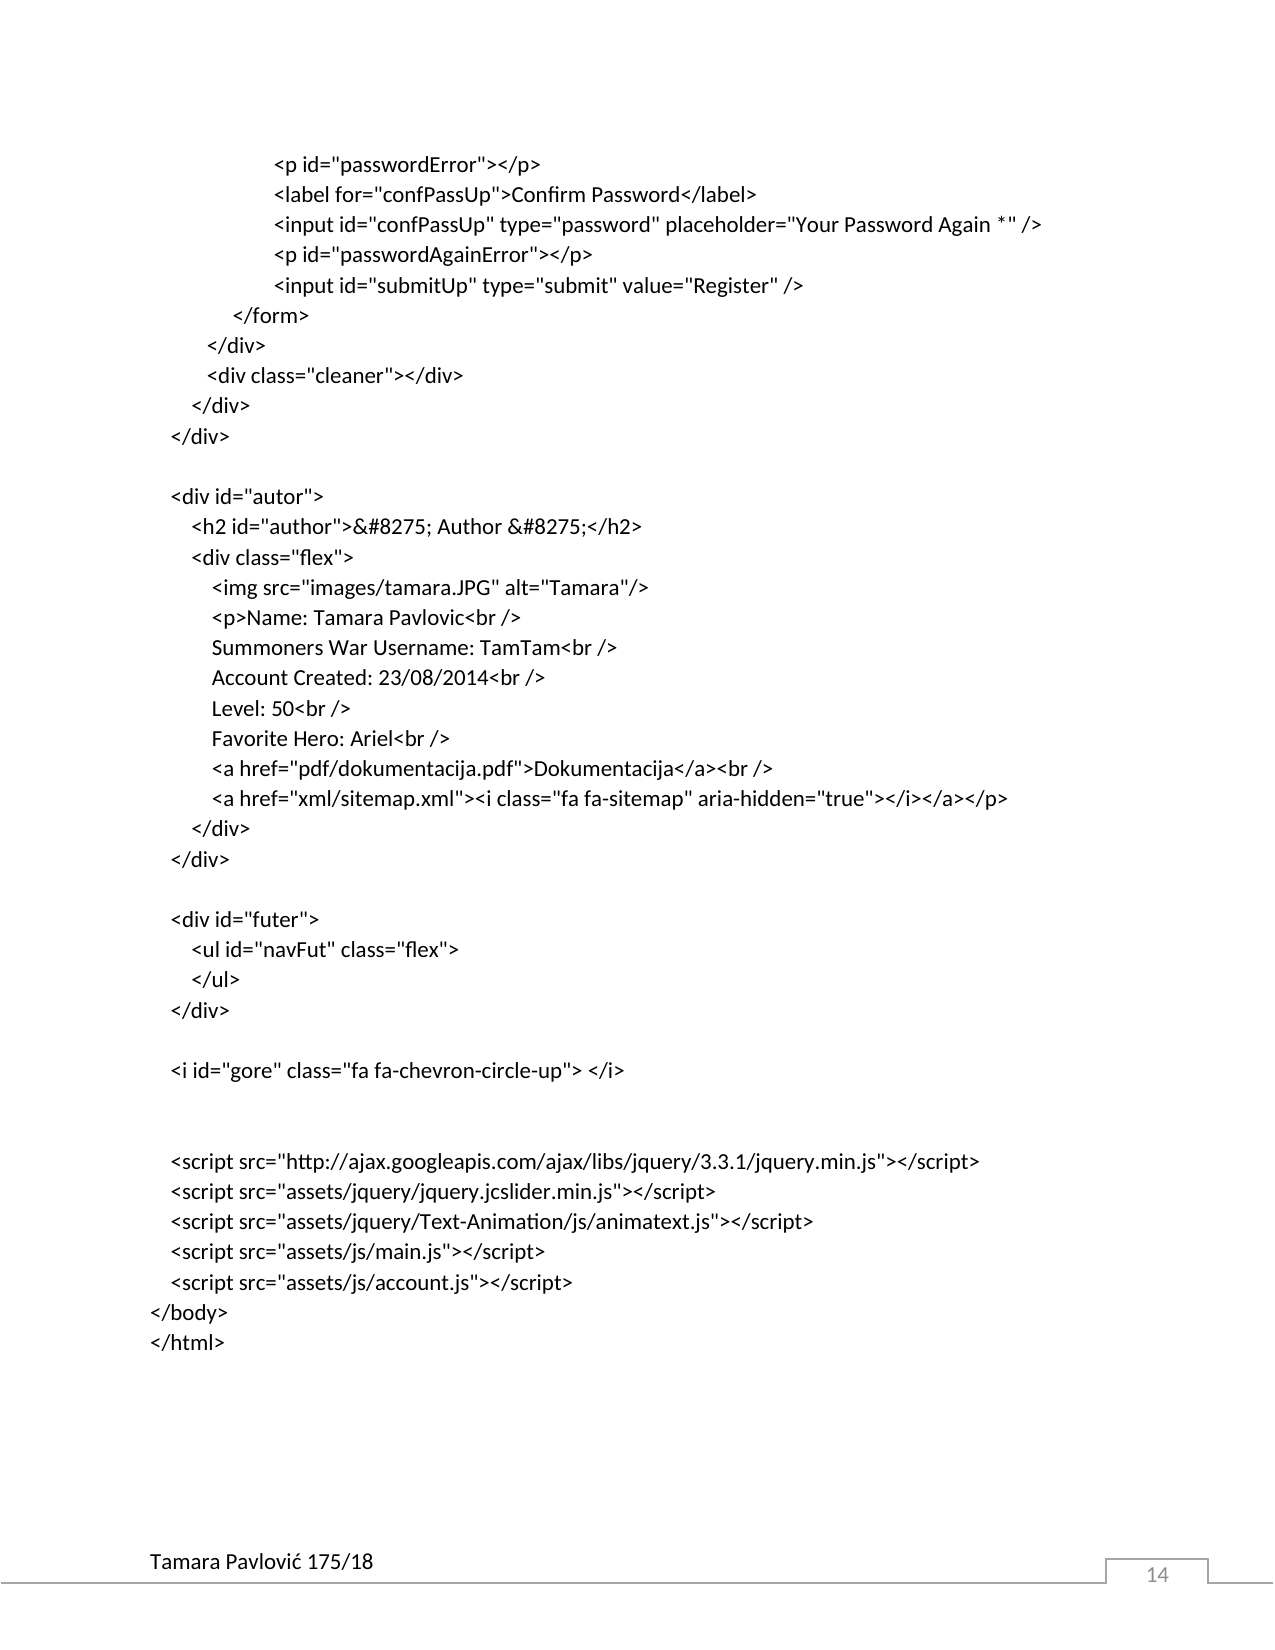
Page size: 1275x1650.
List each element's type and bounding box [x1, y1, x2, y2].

text [150, 150, 1125, 1356]
